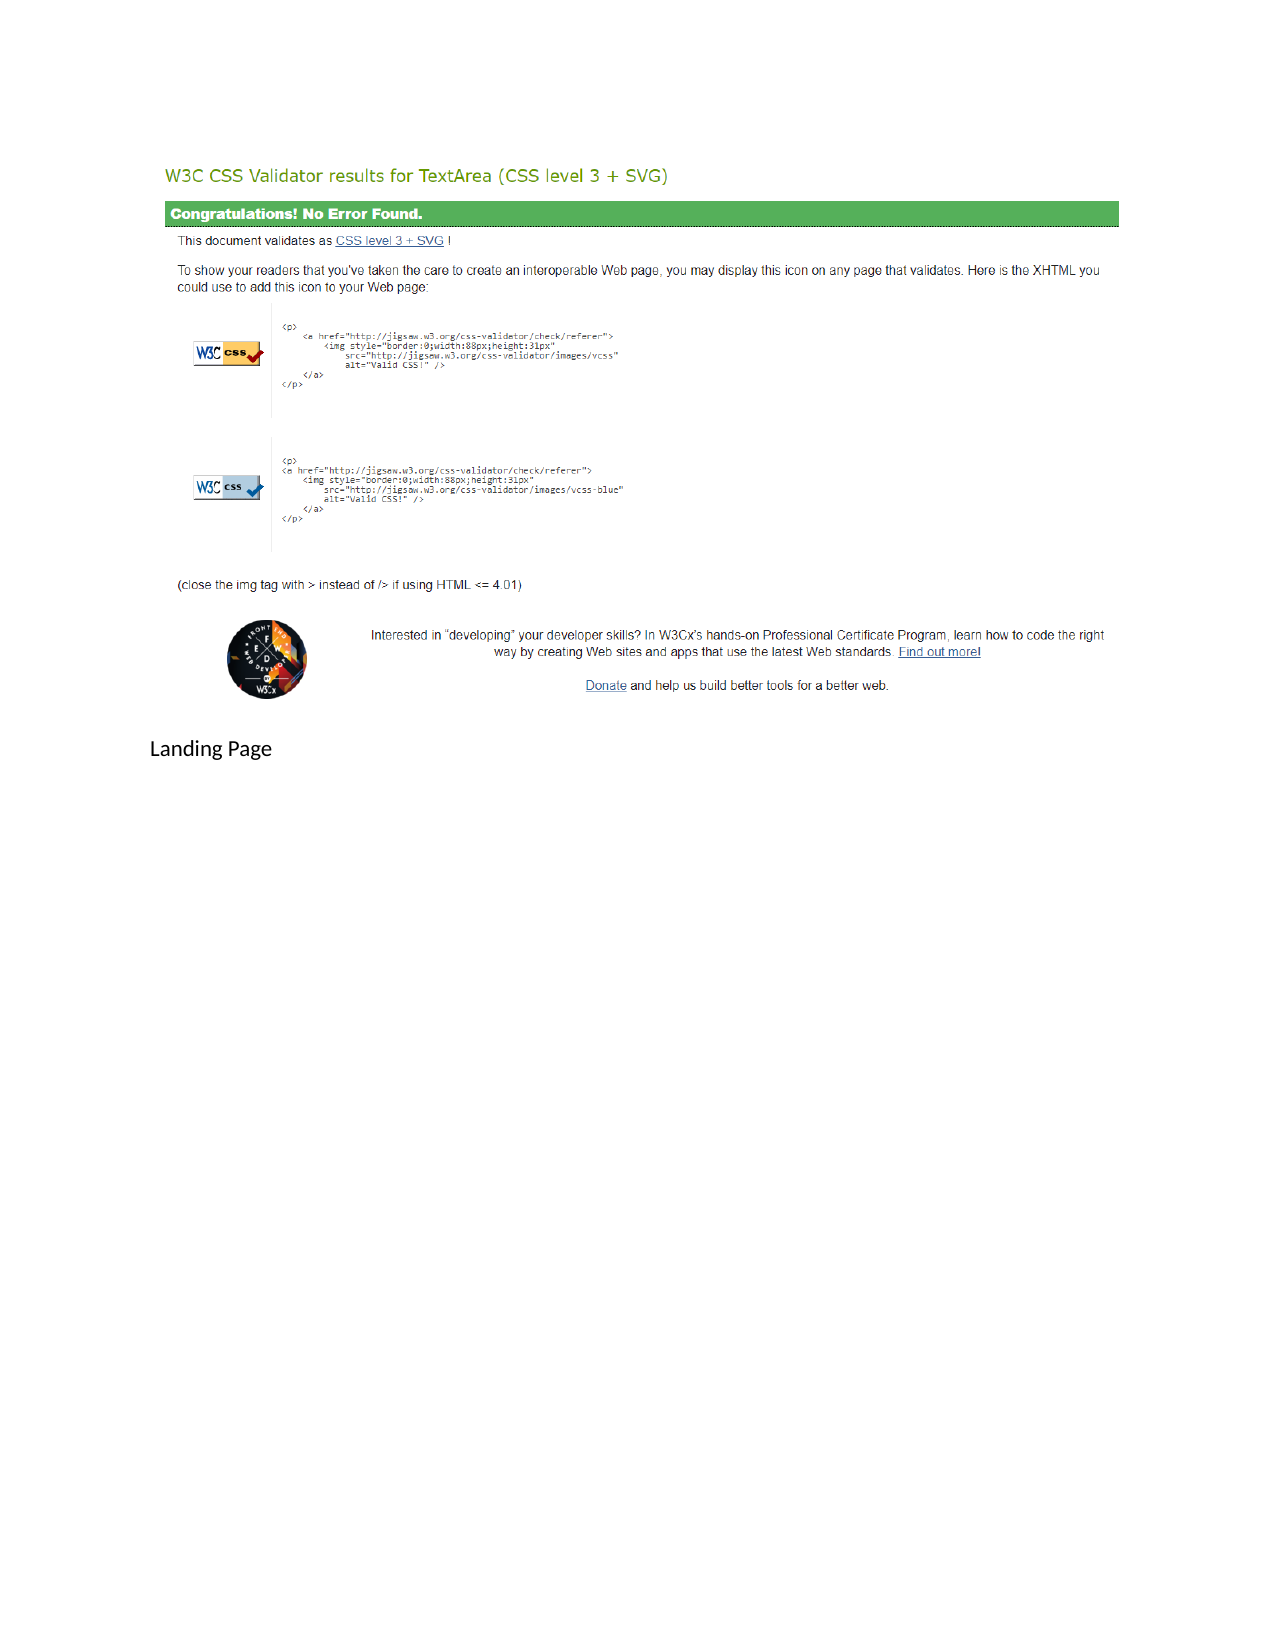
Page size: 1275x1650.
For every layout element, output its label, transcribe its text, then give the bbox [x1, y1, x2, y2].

picture [150, 150, 1125, 715]
text Landing Page [150, 734, 1125, 762]
